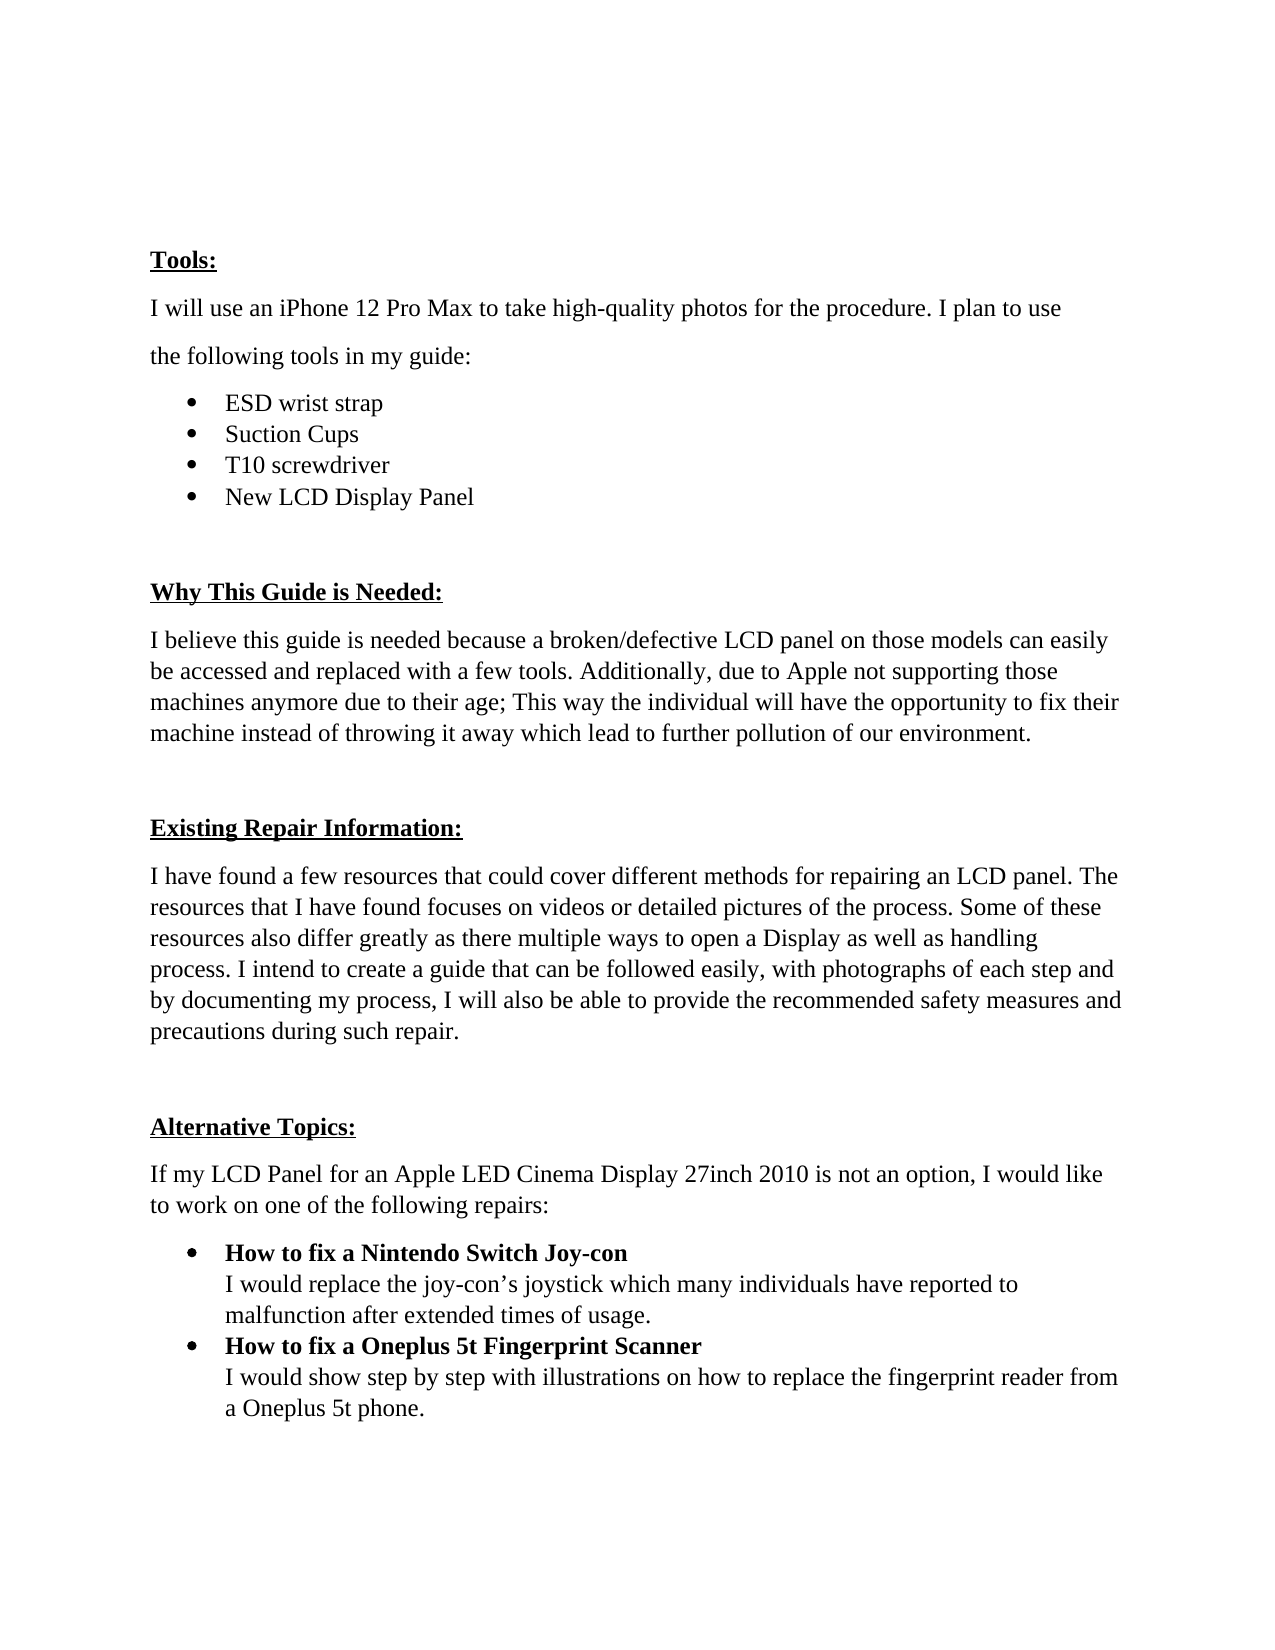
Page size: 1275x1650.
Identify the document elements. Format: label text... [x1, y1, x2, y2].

text the following tools in my guide: [150, 341, 1125, 369]
text I have found a few resources that could cover different methods for repairing an LCD panel. The resources that I have found focuses on videos or detailed pictures of the process. Some of these resources also differ greatly as there multiple ways to open a Display as well as handling process. I intend to create a guide that can be followed easily, with photographs of each step and by documenting my process, I will also be able to provide the recommended safety measures and precautions during such repair. [150, 861, 1125, 1045]
list T10 screwdriver [187, 451, 1125, 479]
text I believe this guide is needed because a broken/defective LCD panel on those models can easily be accessed and replaced with a few tools. Additionally, due to Apple not supporting those machines anymore due to their age; This way the individual will have the opportunity to fix their machine instead of throwing it away which lead to further pollution of our environment. [150, 625, 1125, 747]
text I will use an iPhone 12 Pro Max to take high-quality photos for the procedure. I plan to use [150, 293, 1125, 322]
text Existing Repair Information: [150, 813, 1125, 842]
text Why This Guide is Needed: [150, 577, 1125, 606]
text Alternative Topics: [150, 1112, 1125, 1140]
text If my LCD Panel for an Apple LED Cinema Display 27inch 2010 is not an option, I would like to work on one of the following repairs: [150, 1159, 1125, 1219]
list How to fix a Nintendo Switch Joy-con [187, 1238, 1125, 1267]
list Suction Cups [187, 419, 1125, 448]
list How to fix a Oneplus 5t Fingerprint Scanner [187, 1331, 1125, 1360]
list I would show step by step with illustrations on how to replace the fingerprint reader from a Oneplus 5t phone. [225, 1362, 1125, 1422]
text Tools: [150, 245, 1125, 274]
list ESD wrist strap [187, 388, 1125, 417]
list I would replace the joy-con’s joystick which many individuals have reported to malfunction after extended times of usage. [225, 1269, 1125, 1329]
list New LCD Display Panel [187, 482, 1125, 510]
